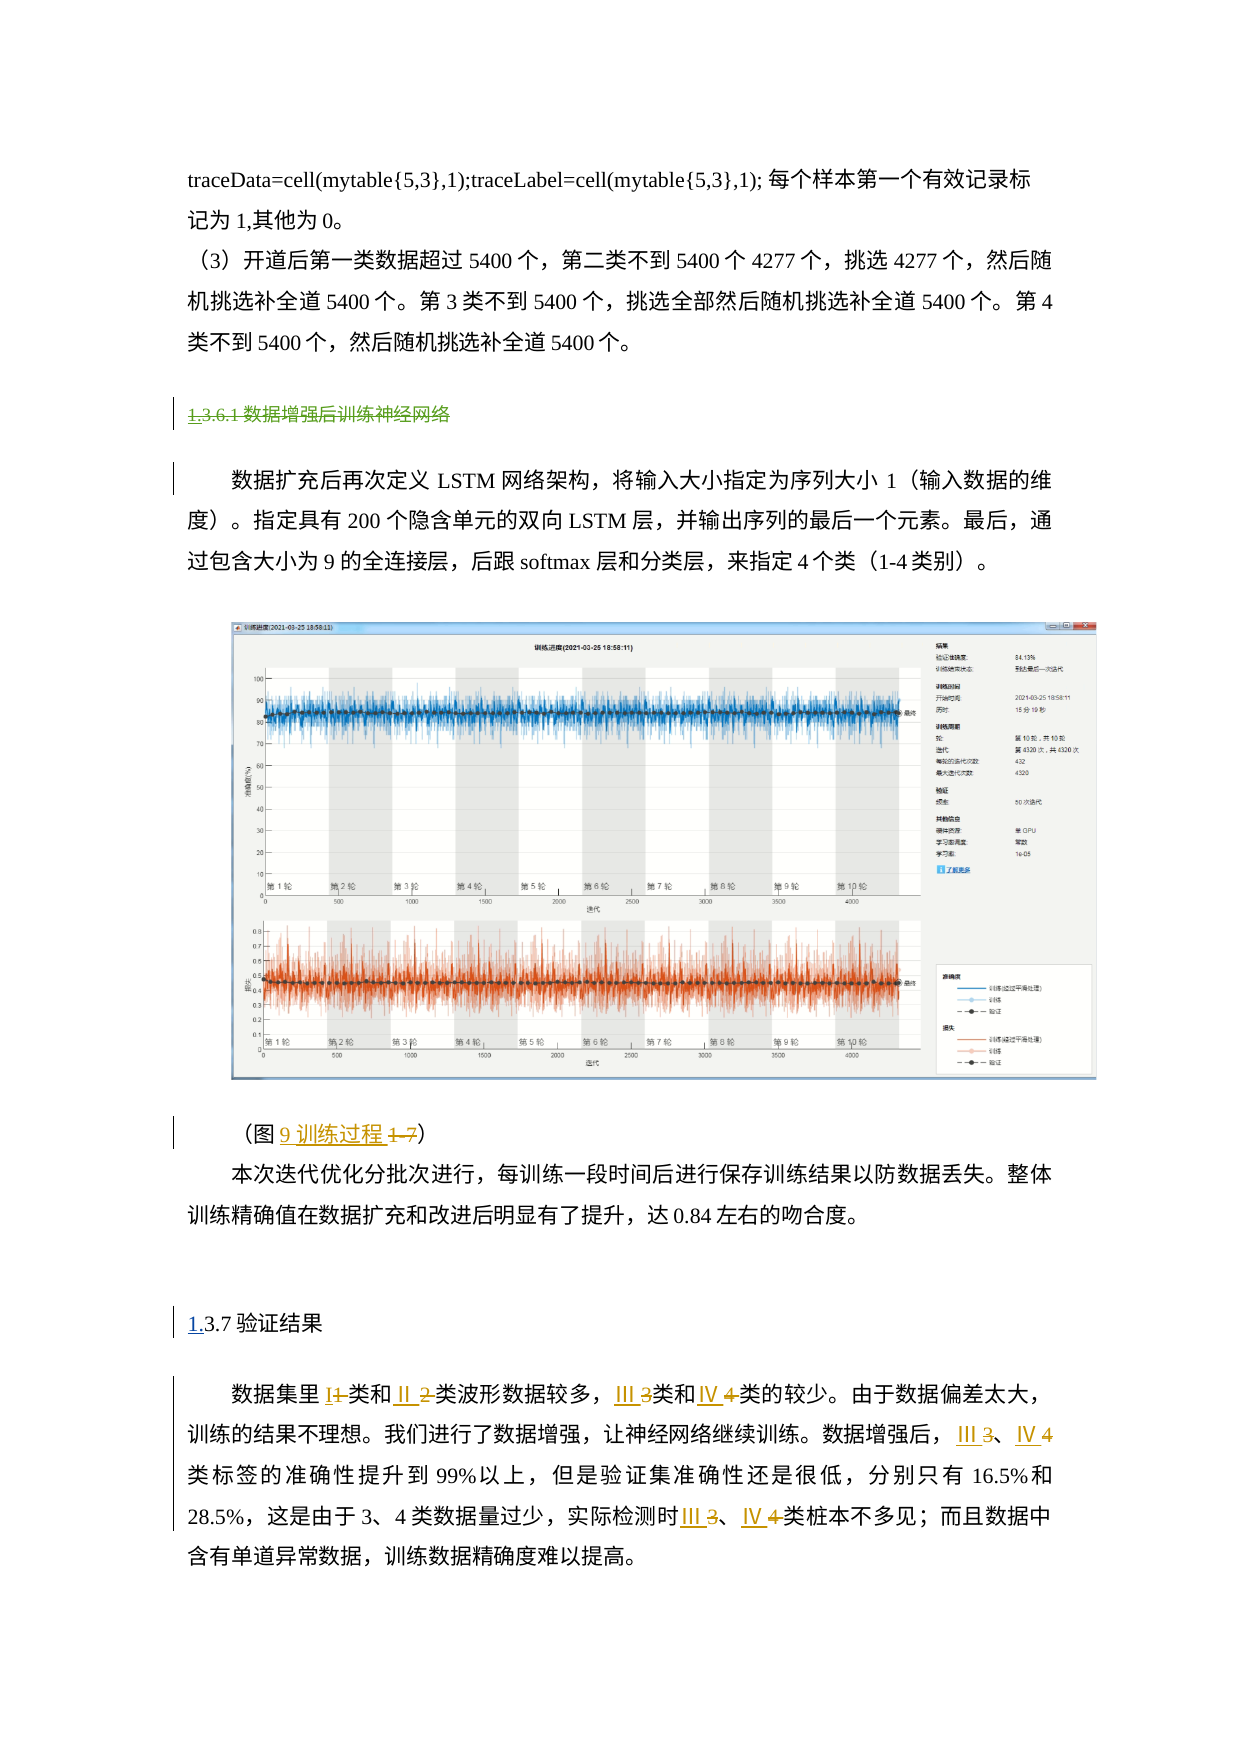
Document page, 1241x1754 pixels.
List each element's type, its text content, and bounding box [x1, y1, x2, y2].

text （3）开道后第一类数据超过5400个，第二类不到5400个 4277个，挑选 4277个，然后随机挑选补全道5400个。第3类不到5400个，挑选全部然后随机挑选补全道5400个。第4类不到5400个，然后随机挑选补全道5400个。 [187, 243, 1053, 357]
picture [231, 622, 1097, 1080]
text （图） [187, 1116, 1053, 1149]
text （2）对每个数据展开道：traceData=cell(mytable{5,3},1);traceLabel=cell(mytable{5,3},1); 每个样本第一个有效记录标记为1,其他为0。 [187, 162, 1053, 235]
subtitle 3.7验证结果 [187, 1306, 1053, 1338]
text 数据扩充后再次定义 LSTM 网络架构，将输入大小指定为序列大小 1（输入数据的维度）。指定具有 200 个隐含单元的双向 LSTM 层，并输出序列的最后一个元素。最后，通过包含大小为 9 的全连接层，后跟 softmax 层和分类层，来指定4个类（1-4类别）。 [187, 462, 1053, 576]
text 数据集里类和类波形数据较多，类和类的较少。由于数据偏差太大，训练的结果不理想。我们进行了数据增强，让神经网络继续训练。数据增强后，、类标签的准确性提升到99%以上，但是验证集准确性还是很低，分别只有16.5%和28.5%，这是由于3、4类数据量过少，实际检测时、类桩本不多见；而且数据中含有单道异常数据，训练数据精确度难以提高。 [187, 1376, 1053, 1571]
text 本次迭代优化分批次进行，每训练一段时间后进行保存训练结果以防数据丢失。整体训练精确值在数据扩充和改进后明显有了提升，达0.84左右的吻合度。 [187, 1157, 1053, 1230]
